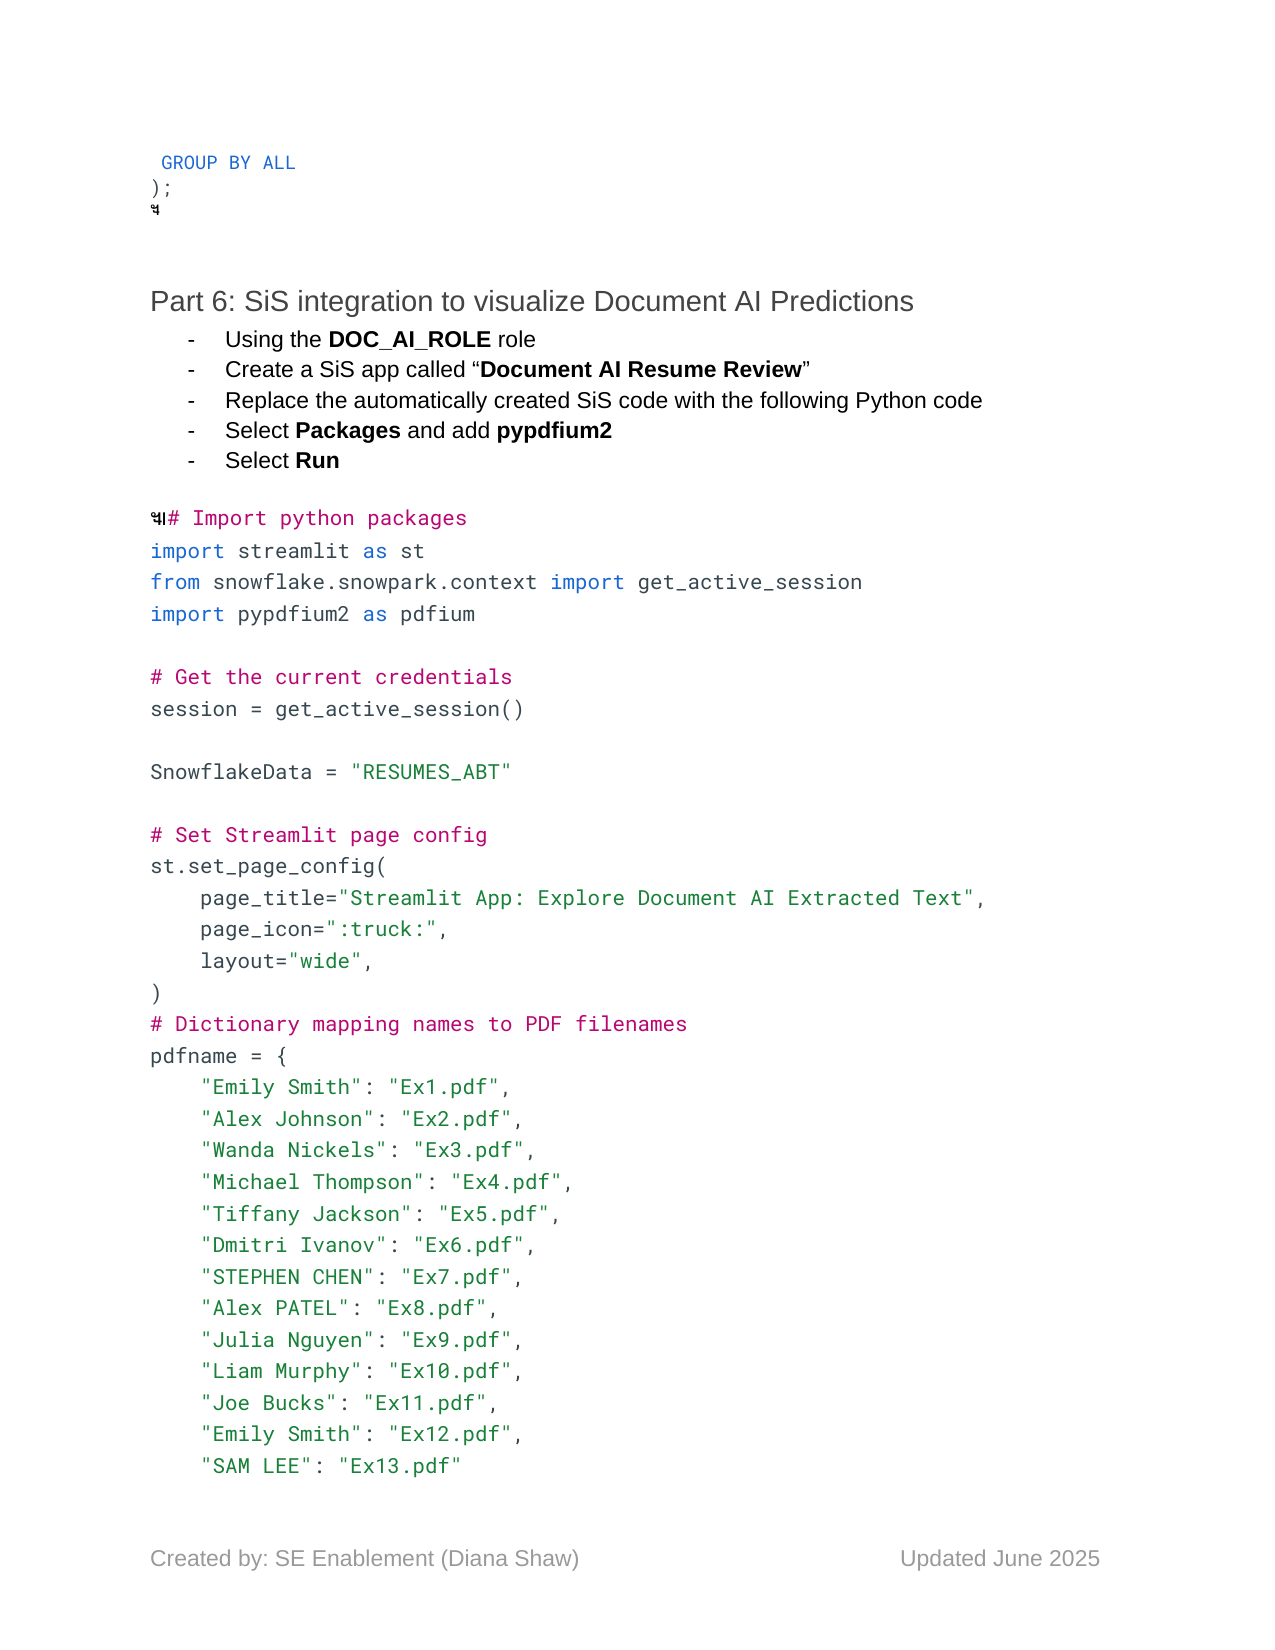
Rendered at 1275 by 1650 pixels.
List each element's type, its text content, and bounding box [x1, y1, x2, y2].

text "Alex Johnson": "Ex2.pdf", [150, 1104, 1125, 1132]
text GROUP BY ALL [150, 150, 1125, 175]
text "Alex PATEL": "Ex8.pdf", [150, 1294, 1125, 1321]
list Using the DOC_AI_ROLE role [187, 326, 1125, 353]
text page_icon=":truck:", [150, 915, 1125, 942]
text "Wanda Nickels": "Ex3.pdf", [150, 1136, 1125, 1163]
list Replace the automatically created SiS code with the following Python code [187, 387, 1125, 413]
text  [150, 199, 1125, 221]
text "STEPHEN CHEN": "Ex7.pdf", [150, 1262, 1125, 1290]
text "Liam Murphy": "Ex10.pdf", [150, 1357, 1125, 1384]
text "Joe Bucks": "Ex11.pdf", [150, 1388, 1125, 1416]
text # Get the current credentials [150, 662, 1125, 690]
text # Import python packages [150, 503, 1125, 532]
text ); [150, 175, 1125, 199]
text "Tiffany Jackson": "Ex5.pdf", [150, 1199, 1125, 1227]
text "Julia Nguyen": "Ex9.pdf", [150, 1325, 1125, 1353]
text st.set_page_config( [150, 852, 1125, 879]
text from snowflake.snowpark.context import get_active_session [150, 568, 1125, 595]
text # Dictionary mapping names to PDF filenames [150, 1010, 1125, 1037]
text "SAM LEE": "Ex13.pdf" [150, 1452, 1125, 1479]
text session = get_active_session() [150, 694, 1125, 722]
text pdfname = { [150, 1041, 1125, 1069]
text ) [150, 978, 1125, 1006]
text layout="wide", [150, 947, 1125, 974]
text "Dmitri Ivanov": "Ex6.pdf", [150, 1231, 1125, 1258]
list Select Packages and add pypdfium2 [187, 417, 1125, 443]
text page_title="Streamlit App: Explore Document AI Extracted Text", [150, 883, 1125, 911]
text "Emily Smith": "Ex1.pdf", [150, 1073, 1125, 1100]
list Select Run [187, 447, 1125, 473]
text import streamlit as st [150, 536, 1125, 564]
text # Set Streamlit page config [150, 820, 1125, 848]
subtitle Part 6: SiS integration to visualize Document AI Predictions [150, 284, 1125, 318]
text SnowflakeData = "RESUMES_ABT" [150, 757, 1125, 785]
text import pypdfium2 as pdfium [150, 599, 1125, 627]
list Create a SiS app called “Document AI Resume Review” [187, 356, 1125, 383]
text "Michael Thompson": "Ex4.pdf", [150, 1167, 1125, 1195]
text "Emily Smith": "Ex12.pdf", [150, 1420, 1125, 1447]
